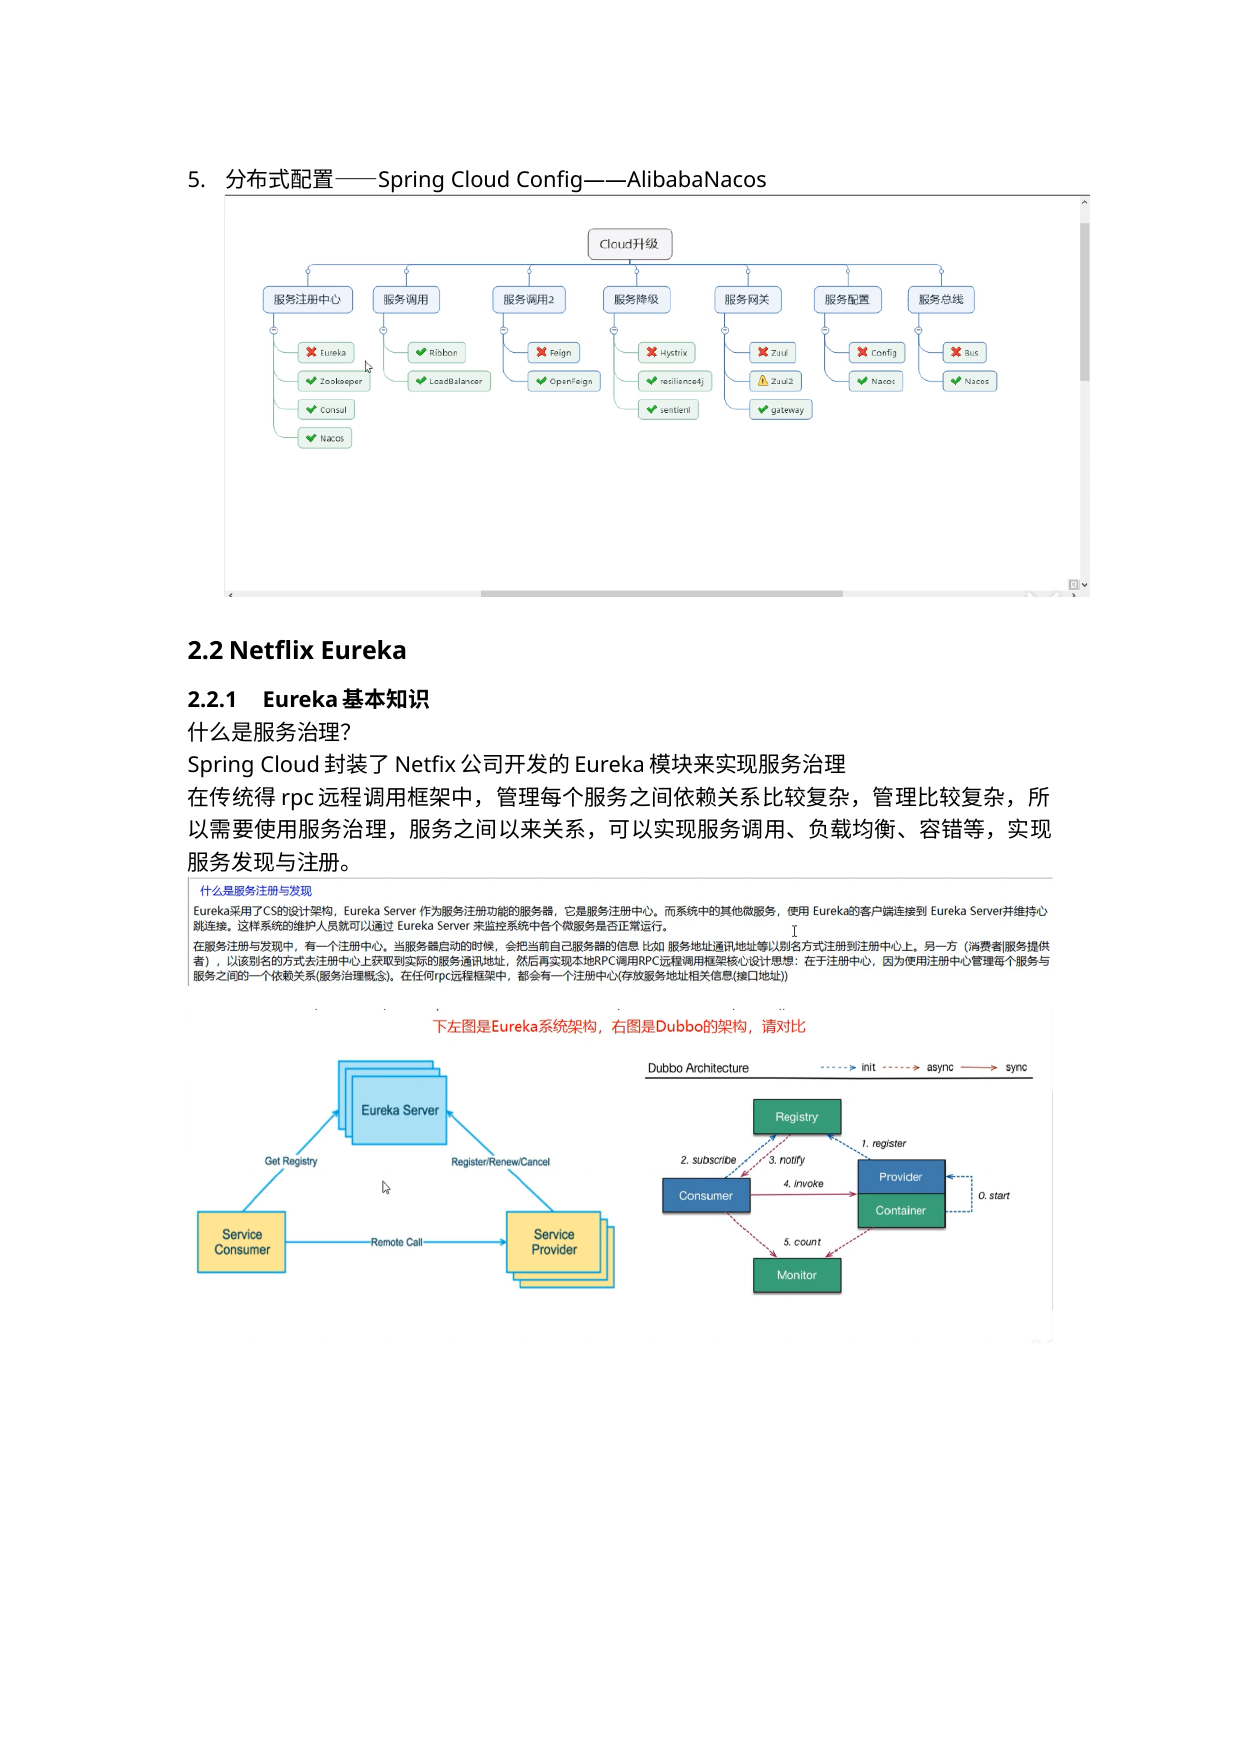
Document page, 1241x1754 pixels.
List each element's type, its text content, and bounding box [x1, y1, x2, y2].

picture [187, 1007, 1053, 1343]
picture [187, 877, 1053, 986]
text 什么是服务治理？ [187, 714, 1053, 747]
list 分布式配置——Spring Cloud Config——AlibabaNacos [187, 162, 1053, 194]
picture [224, 194, 1090, 597]
text Spring Cloud封装了Netfix公司开发的Eureka模块来实现服务治理 [187, 747, 1053, 779]
text 在传统得rpc远程调用框架中，管理每个服务之间依赖关系比较复杂，管理比较复杂，所以需要使用服务治理，服务之间以来关系，可以实现服务调用、负载均衡、容错等，实现服务发现与注册。 [187, 779, 1053, 877]
list Netflix Eureka [187, 617, 1053, 682]
list Eureka基本知识 [187, 682, 1053, 714]
